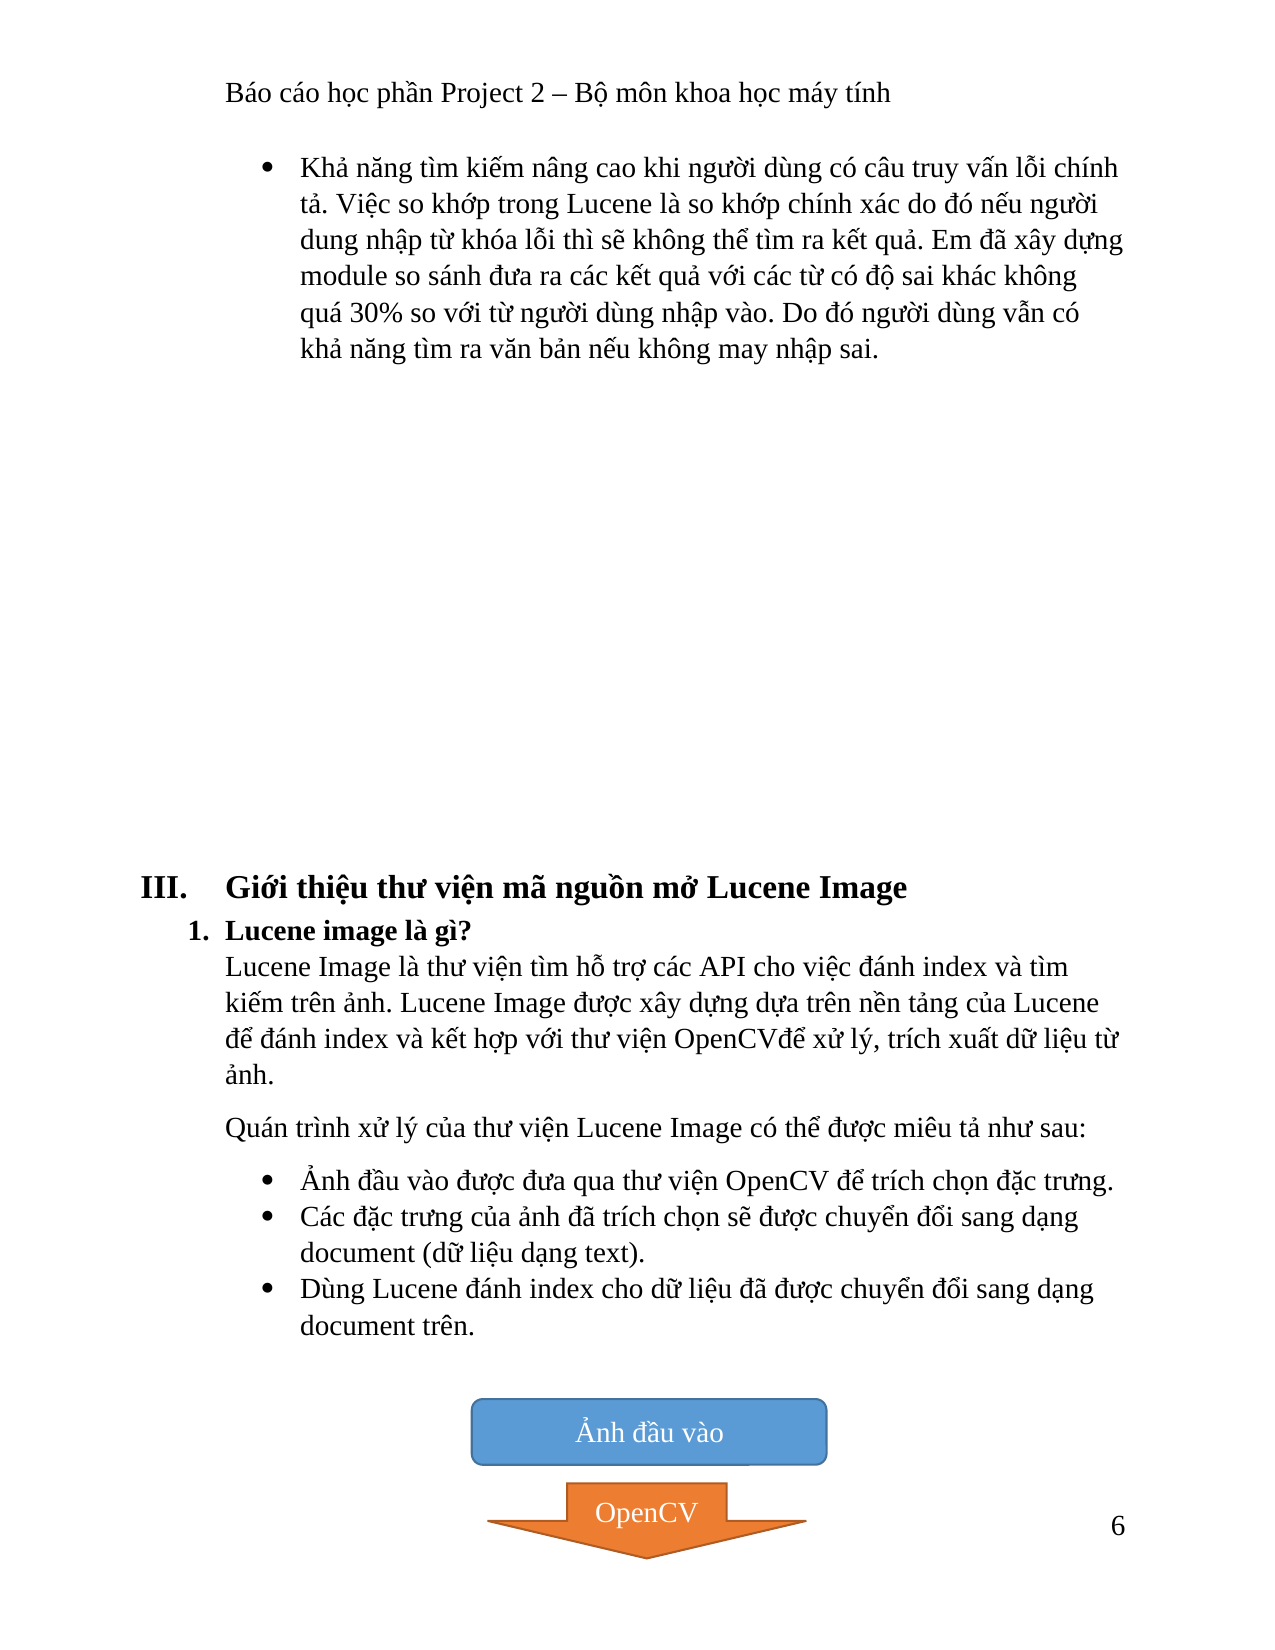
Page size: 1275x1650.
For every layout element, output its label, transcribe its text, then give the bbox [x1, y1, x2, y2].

subtitle Giới thiệu thư viện mã nguồn mở Lucene Image [187, 867, 1125, 906]
list Ảnh đầu vào được đưa qua thư viện OpenCV để trích chọn đặc trưng. [262, 1163, 1125, 1197]
list Dùng Lucene đánh index cho dữ liệu đã được chuyển đổi sang dạng document trên. [262, 1272, 1125, 1341]
subtitle Lucene image là gì? [187, 913, 1125, 946]
list Các đặc trưng của ảnh đã trích chọn sẽ được chuyển đổi sang dạng document (dữ liệu dạng text). [262, 1199, 1125, 1269]
text Quán trình xử lý của thư viện Lucene Image có thể được miêu tả như sau: [225, 1110, 1125, 1144]
list Khả năng tìm kiếm nâng cao khi người dùng có câu truy vấn lỗi chính tả. Việc so khớp trong Lucene là so khớp chính xác do đó nếu người dung nhập từ khóa lỗi thì sẽ không thể tìm ra kết quả. Em đã xây dựng module so sánh đưa ra các kết quả với các từ có độ sai khác không quá 30% so với từ người dùng nhập vào. Do đó người dùng vẫn có khả năng tìm ra văn bản nếu không may nhập sai. [262, 150, 1125, 364]
text Lucene Image là thư viện tìm hỗ trợ các API cho việc đánh index và tìm kiếm trên ảnh. Lucene Image được xây dựng dựa trên nền tảng của Lucene để đánh index và kết hợp với thư viện OpenCVđể xử lý, trích xuất dữ liệu từ ảnh. [225, 949, 1125, 1091]
